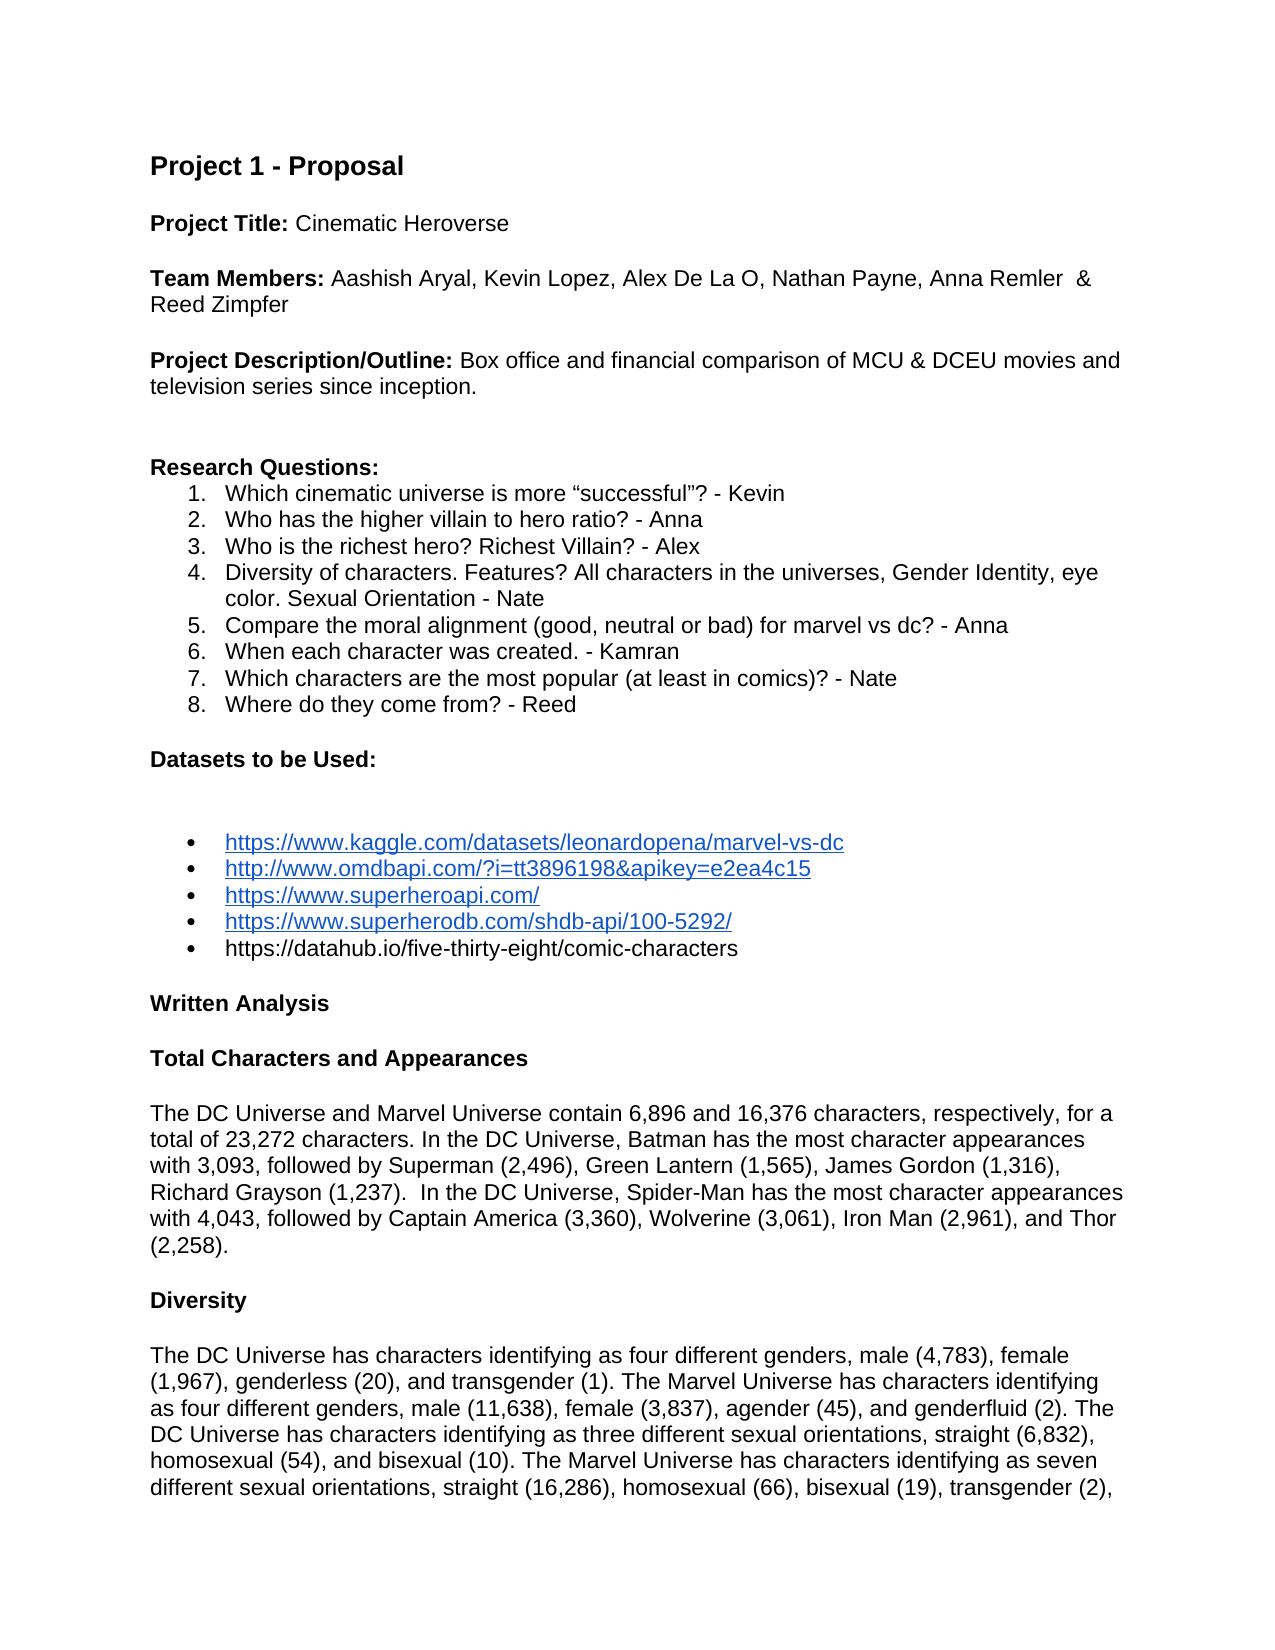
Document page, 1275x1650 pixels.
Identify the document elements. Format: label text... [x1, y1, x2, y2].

list Which characters are the most popular (at least in comics)? - Nate [187, 664, 1125, 691]
text Team Members: Aashish Aryal, Kevin Lopez, Alex De La O, Nathan Payne, Anna Remler & Reed Zimpfer [150, 265, 1125, 318]
text Datasets to be Used: [150, 746, 1125, 772]
text Project Title: Cinematic Heroverse [150, 210, 1125, 236]
list http://www.omdbapi.com/?i=tt3896198&apikey=e2ea4c15 [187, 855, 1125, 882]
text Project 1 - Proposal [150, 150, 1125, 181]
list https://datahub.io/five-thirty-eight/comic-characters [187, 934, 1125, 961]
text The DC Universe and Marvel Universe contain 6,896 and 16,376 characters, respectively, for a total of 23,272 characters. In the DC Universe, Batman has the most character appearances with 3,093, followed by Superman (2,496), Green Lantern (1,565), James Gordon (1,316), Richard Grayson (1,237). In the DC Universe, Spider-Man has the most character appearances with 4,043, followed by Captain America (3,360), Wolverine (3,061), Iron Man (2,961), and Thor (2,258). [150, 1100, 1125, 1258]
list Who has the higher villain to hero ratio? - Anna [187, 506, 1125, 533]
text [150, 1342, 1125, 1500]
list Where do they come from? - Reed [187, 691, 1125, 717]
text Research Questions: [150, 454, 1125, 480]
list When each character was created. - Kamran [187, 638, 1125, 664]
list Which cinematic universe is more “successful”? - Kevin [187, 480, 1125, 506]
text Total Characters and Appearances [150, 1045, 1125, 1071]
list Diversity of characters. Features? All characters in the universes, Gender Identity, eye color. Sexual Orientation - Nate [187, 559, 1125, 612]
list https://www.superheroapi.com/ [187, 882, 1125, 908]
list Compare the moral alignment (good, neutral or bad) for marvel vs dc? - Anna [187, 612, 1125, 638]
text Written Analysis [150, 989, 1125, 1016]
list Who is the richest hero? Richest Villain? - Alex [187, 533, 1125, 559]
list https://www.kaggle.com/datasets/leonardopena/marvel-vs-dc [187, 829, 1125, 855]
list https://www.superherodb.com/shdb-api/100-5292/ [187, 908, 1125, 934]
text Project Description/Outline: Box office and financial comparison of MCU & DCEU movies and television series since inception. [150, 347, 1125, 454]
text Diversity [150, 1287, 1125, 1313]
